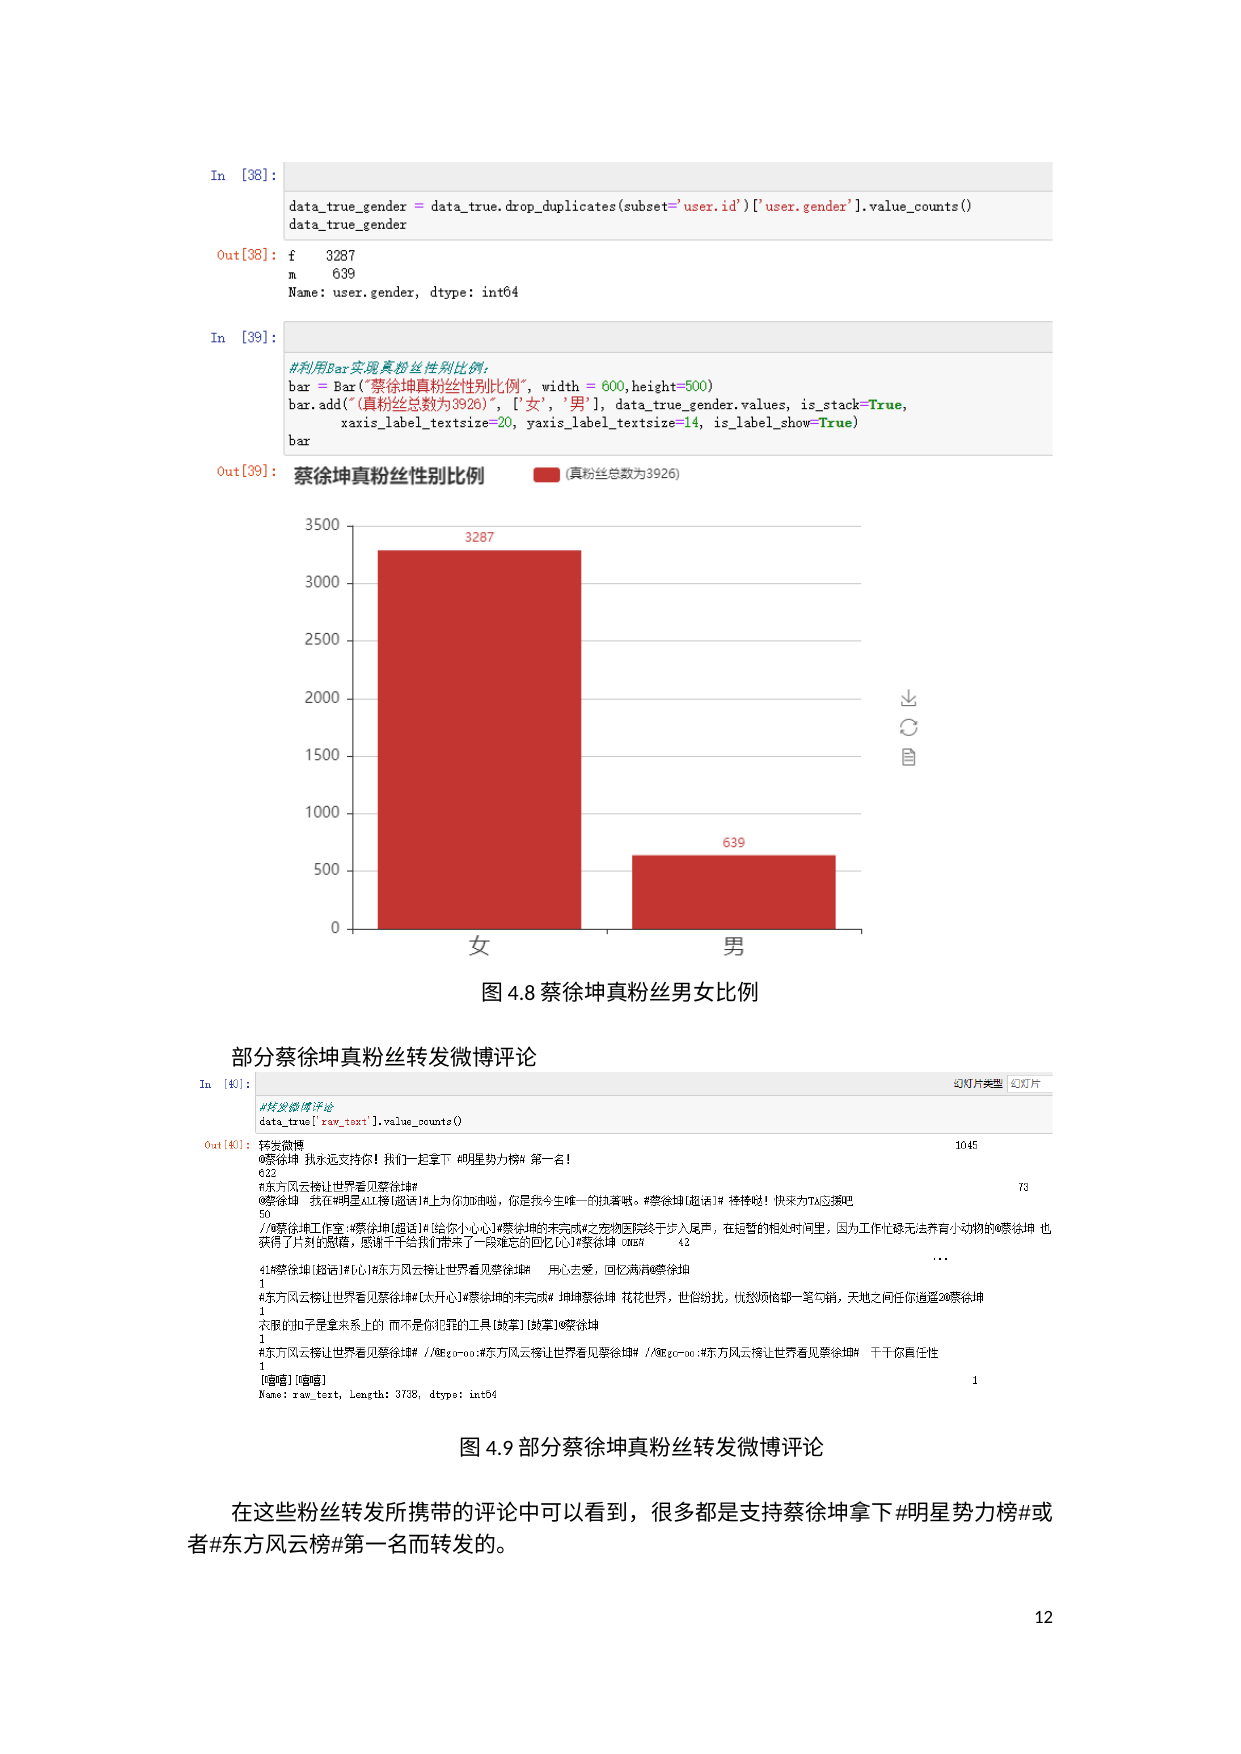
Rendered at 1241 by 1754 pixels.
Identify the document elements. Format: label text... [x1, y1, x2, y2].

picture [187, 1072, 1053, 1408]
picture [187, 162, 1053, 966]
text 在这些粉丝转发所携带的评论中可以看到，很多都是支持蔡徐坤拿下#明星势力榜#或者#东方风云榜#第一名而转发的。 [187, 1494, 1053, 1559]
text 部分蔡徐坤真粉丝转发微博评论 [187, 1039, 1053, 1072]
text 图4.8 蔡徐坤真粉丝男女比例 [187, 974, 1053, 1007]
text 图4.9 部分蔡徐坤真粉丝转发微博评论 [187, 1429, 1053, 1462]
